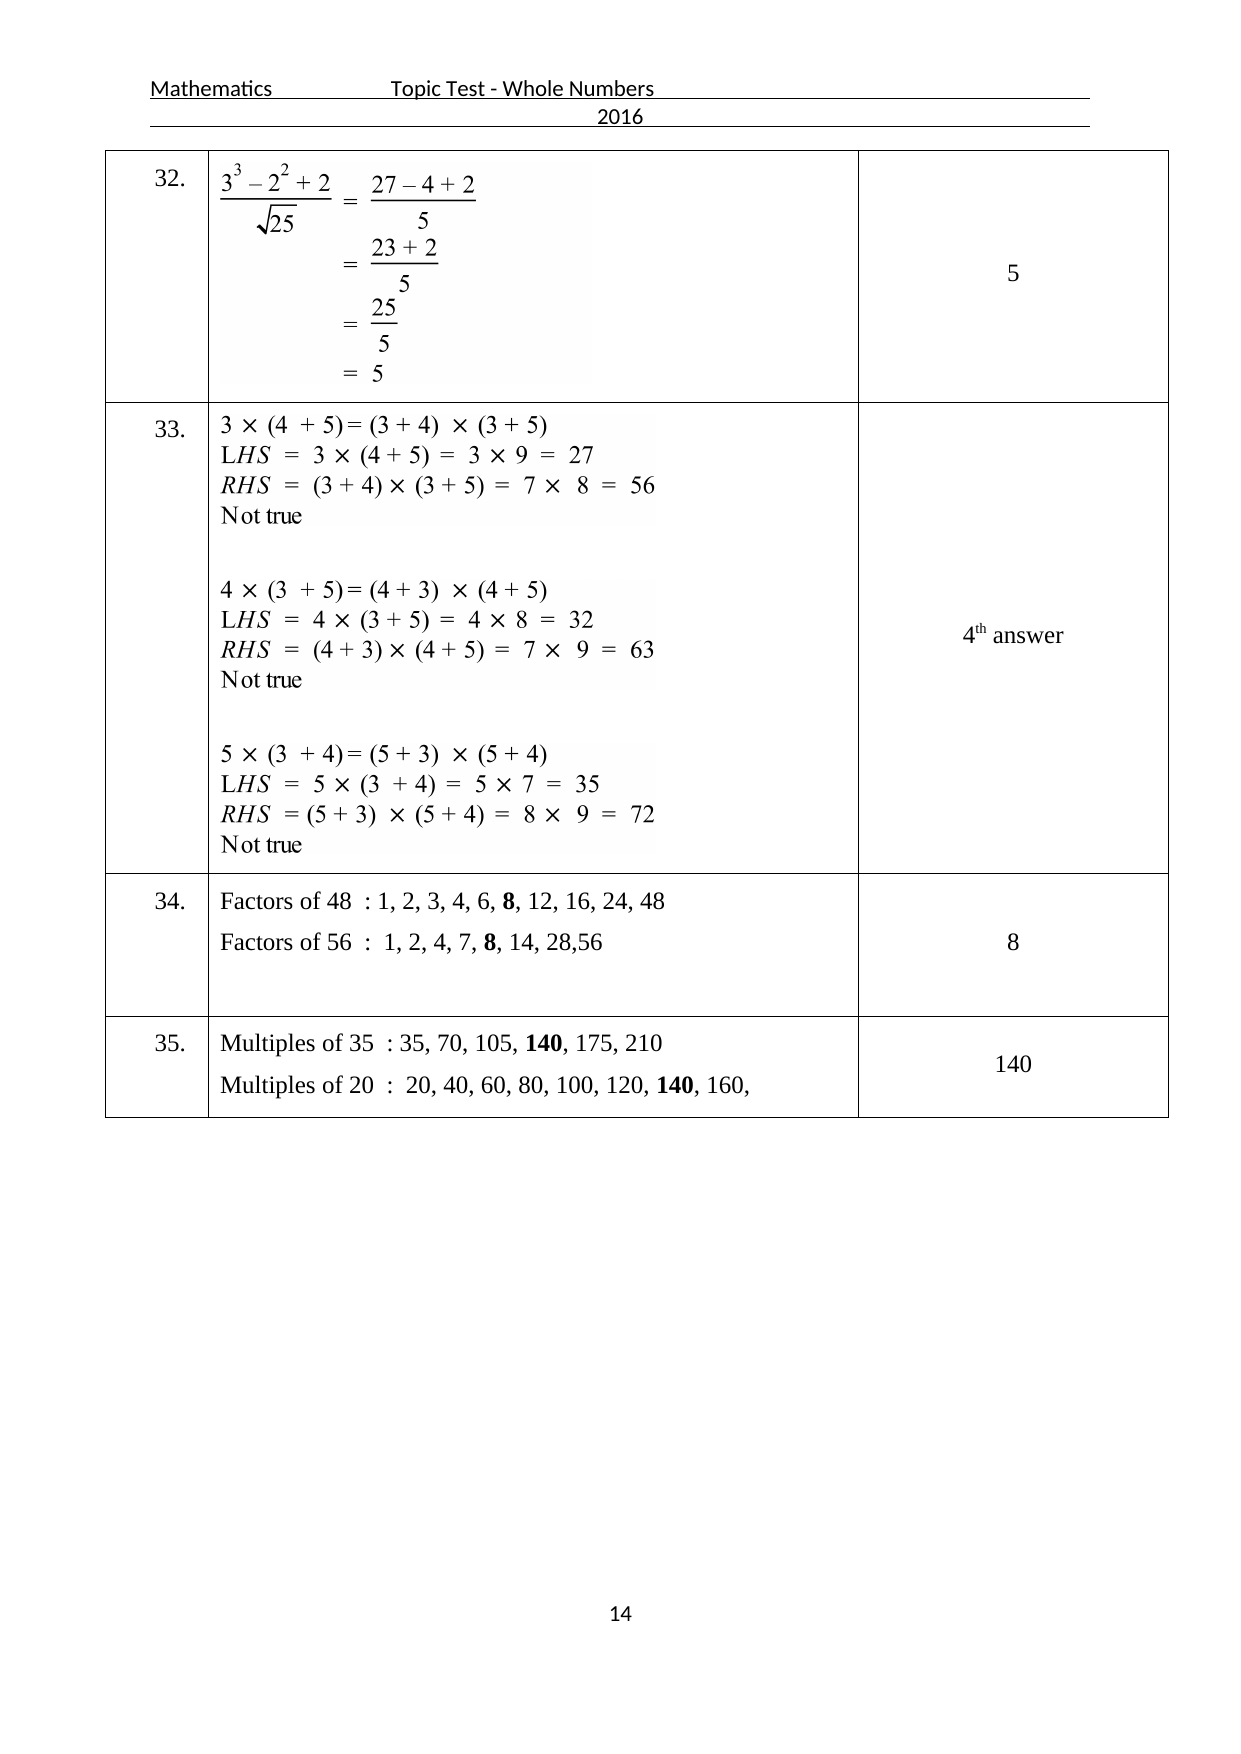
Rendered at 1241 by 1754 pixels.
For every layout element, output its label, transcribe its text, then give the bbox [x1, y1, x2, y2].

table_cell 5 [859, 151, 1168, 402]
table_cell 140 [859, 1017, 1168, 1117]
table_cell [106, 874, 208, 1016]
table_cell Multiples of 35 : 35, 70, 105, 140, 175, 210 Multiples of 20 : 20, 40, 60, 80, 100, 120, 140, 160, [209, 1017, 858, 1117]
picture [219, 162, 592, 384]
picture [219, 743, 656, 855]
table_cell Factors of 48 : 1, 2, 3, 4, 6, 8, 12, 16, 24, 48 Factors of 56 : 1, 2, 4, 7, 8, 14, 28,56 [209, 874, 858, 1016]
table_cell [209, 403, 858, 873]
table_cell [106, 403, 208, 873]
table_cell [106, 151, 208, 402]
table_cell 4th answer [859, 403, 1168, 873]
table_cell [209, 151, 858, 402]
table_cell [106, 1017, 208, 1117]
picture [219, 414, 656, 526]
table_cell 8 [859, 874, 1168, 1016]
picture [219, 579, 656, 690]
